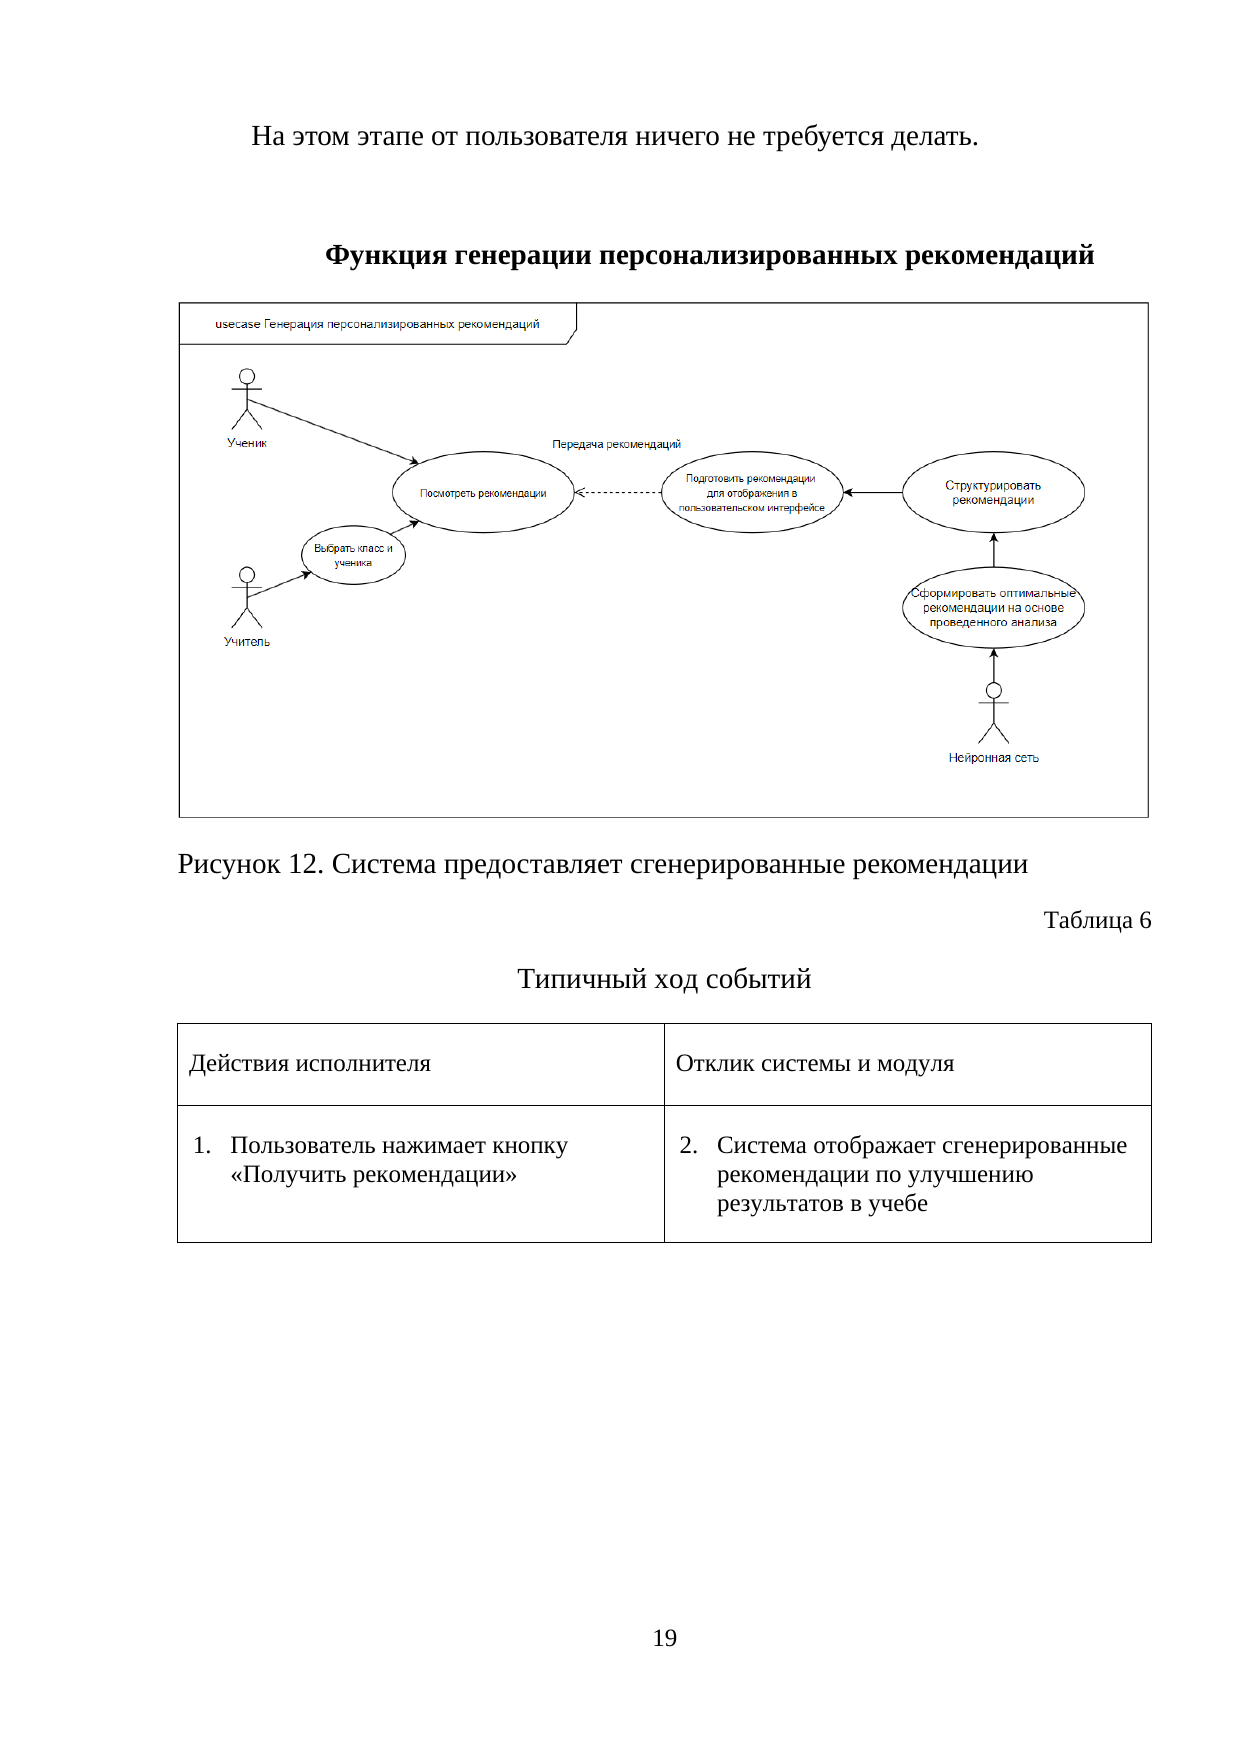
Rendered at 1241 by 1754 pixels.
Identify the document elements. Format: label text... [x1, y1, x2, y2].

text Таблица 6 [177, 905, 1152, 934]
text Типичный ход событий [177, 961, 1152, 995]
table_cell Система отображает сгенерированные рекомендации по улучшению результатов в учебе [665, 1106, 1151, 1242]
subtitle Функция генерации персонализированных рекомендаций [325, 237, 1152, 270]
picture [177, 298, 1152, 822]
table_header Отклик системы и модуля [665, 1024, 1151, 1104]
table_header Действия исполнителя [178, 1024, 664, 1104]
text На этом этапе от пользователя ничего не требуется делать. [177, 118, 1152, 152]
table_cell Пользователь нажимает кнопку «Получить рекомендации» [178, 1106, 664, 1242]
text Рисунок 12. Система предоставляет сгенерированные рекомендации [177, 847, 1152, 880]
